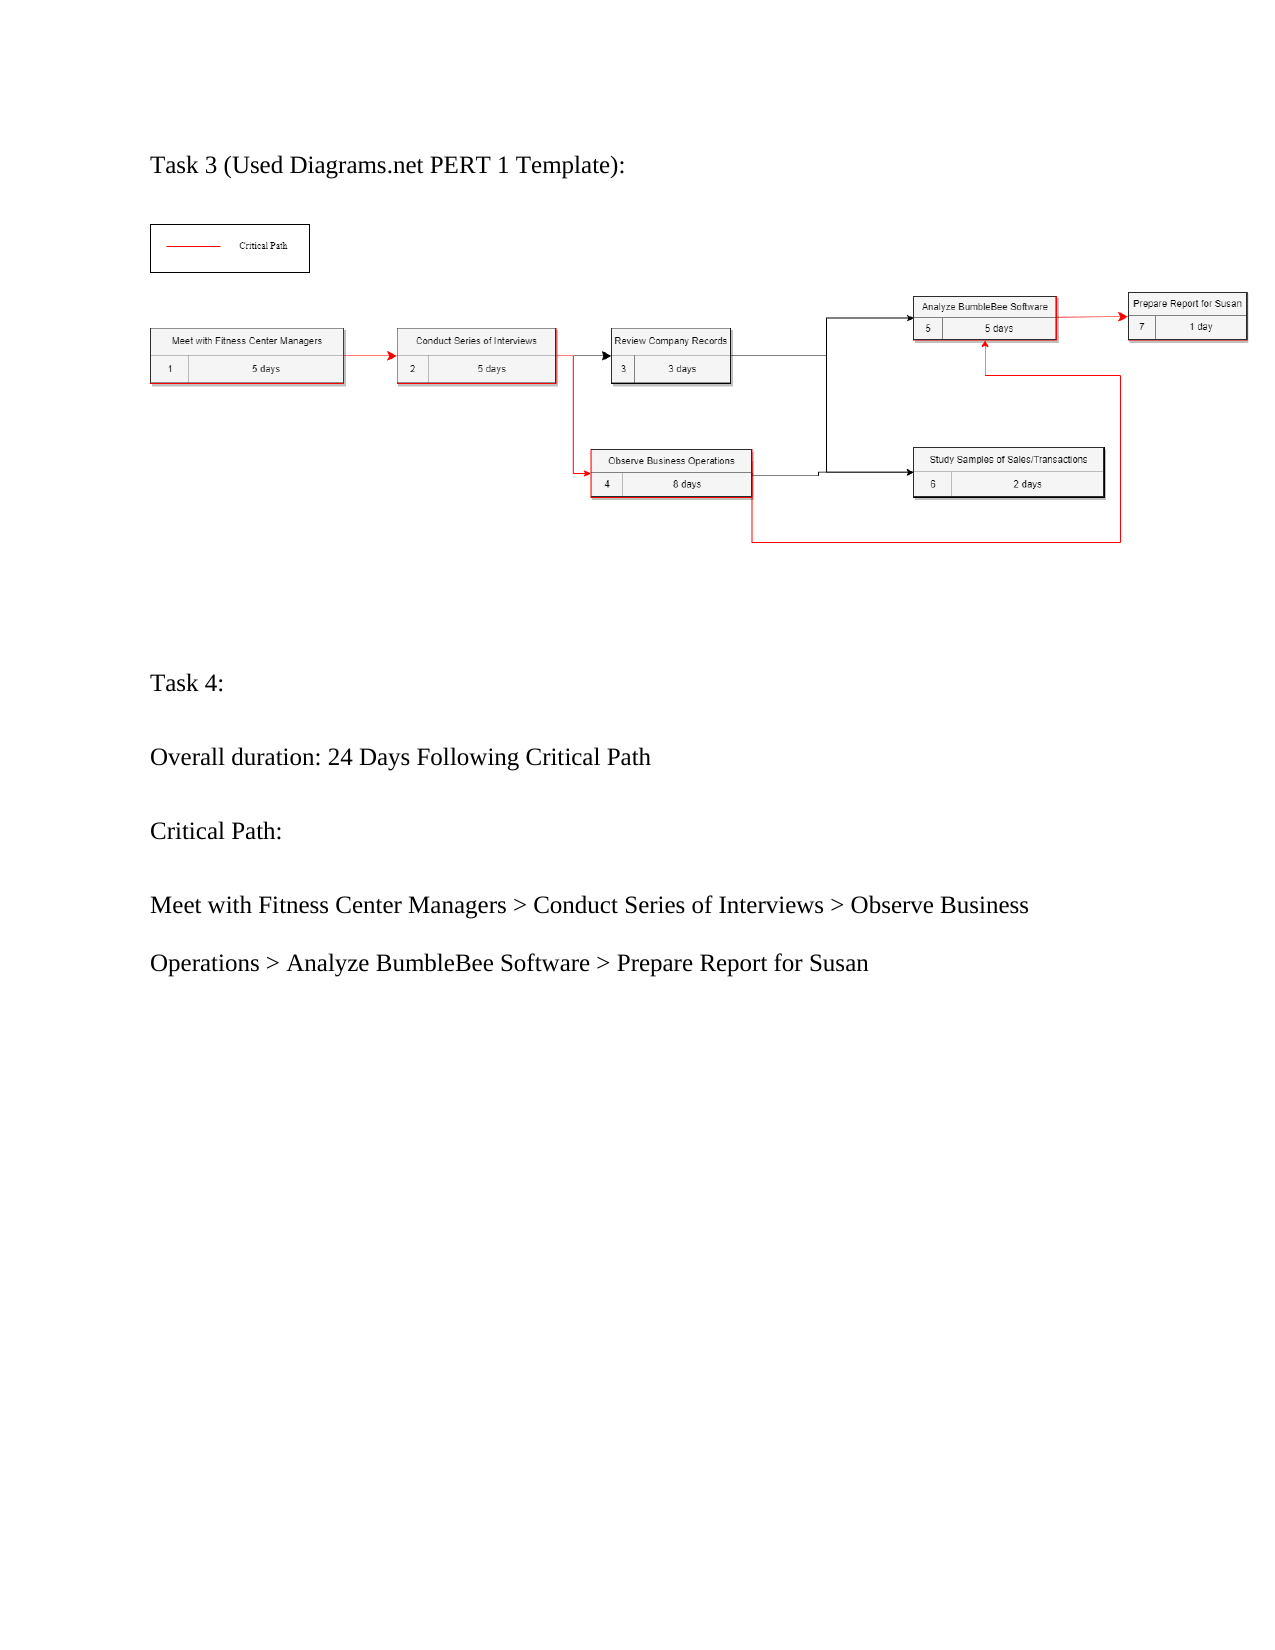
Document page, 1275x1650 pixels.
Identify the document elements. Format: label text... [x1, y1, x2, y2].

text Meet with Fitness Center Managers > Conduct Series of Interviews > Observe Business Operations > Analyze BumbleBee Software > Prepare Report for Susan [150, 890, 1125, 977]
text Task 3 (Used Diagrams.net PERT 1 Template): [150, 150, 1125, 179]
picture [150, 224, 1249, 549]
text Overall duration: 24 Days Following Critical Path [150, 742, 1125, 771]
text Task 4: [150, 668, 1125, 697]
text Critical Path: [150, 816, 1125, 845]
